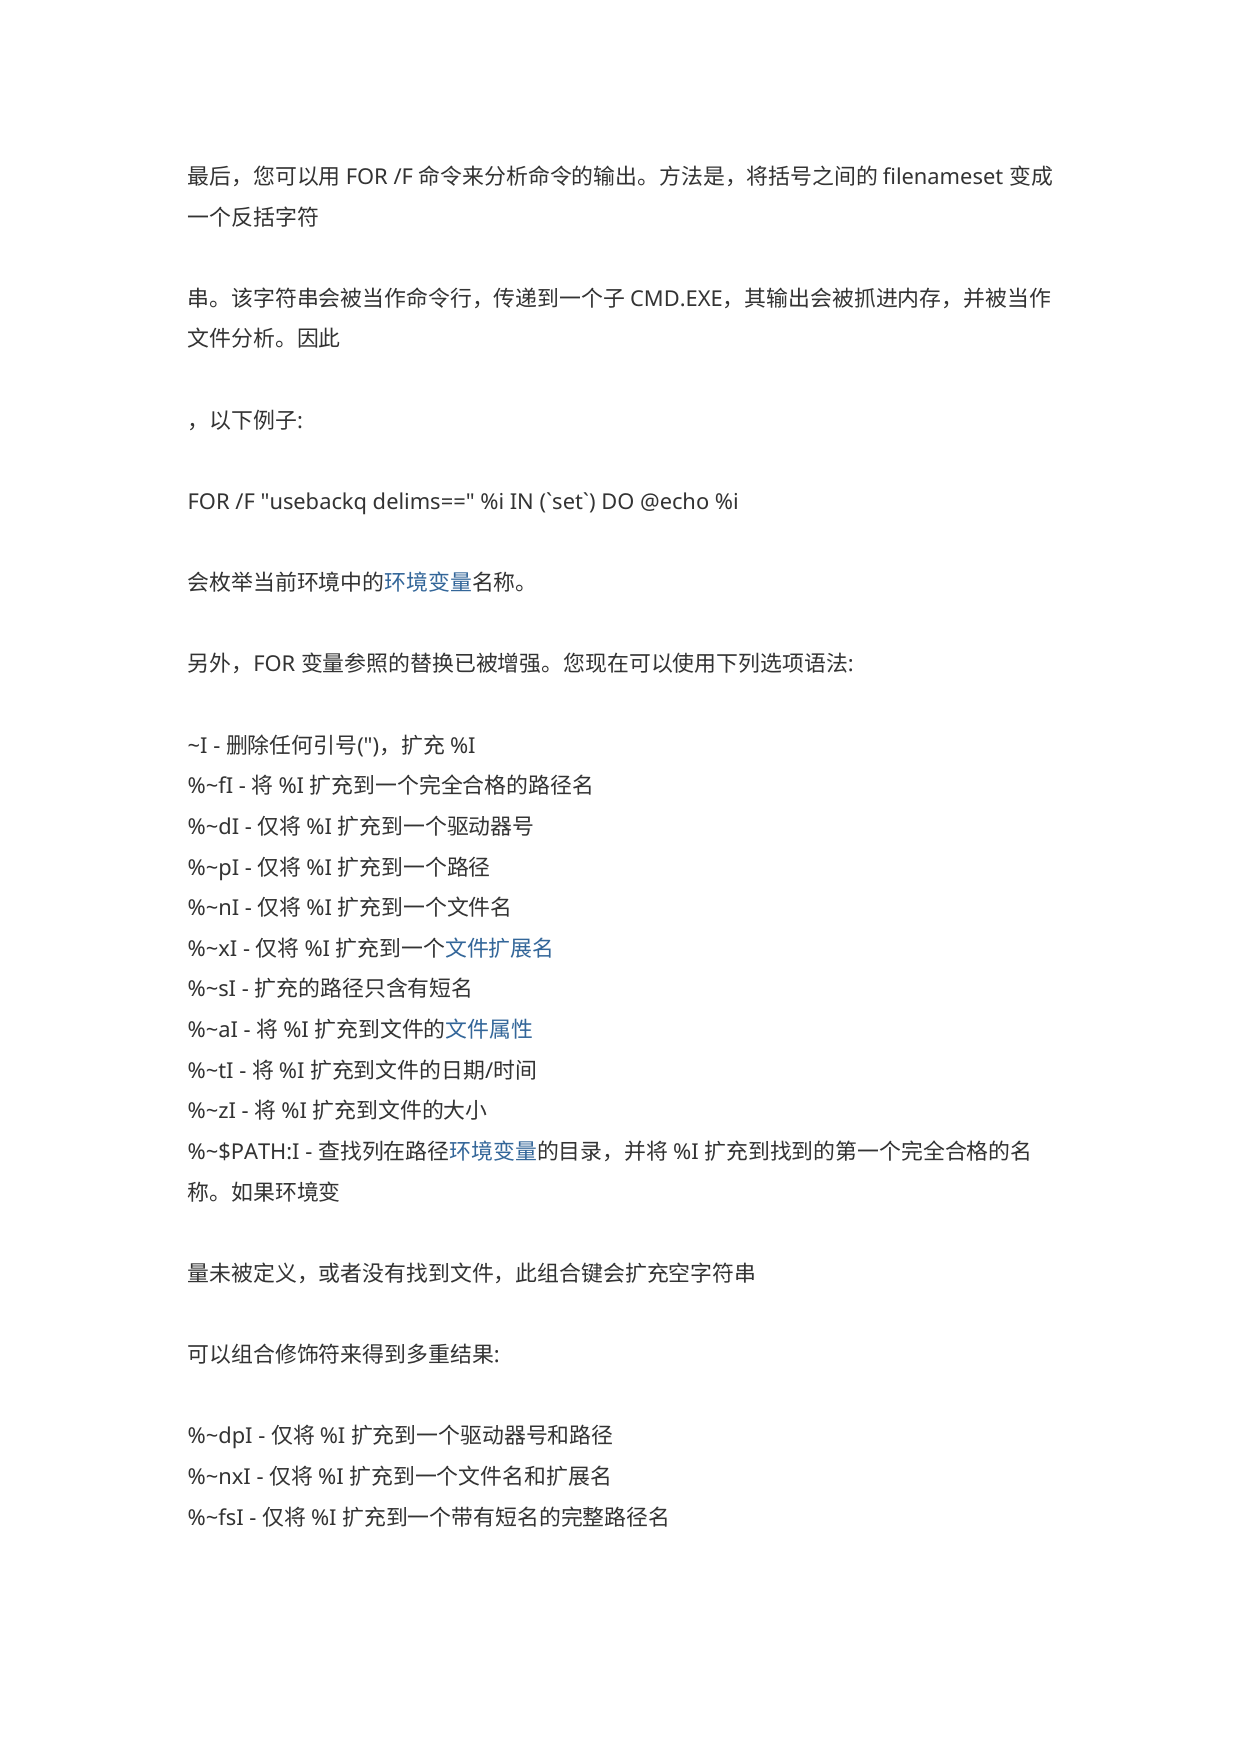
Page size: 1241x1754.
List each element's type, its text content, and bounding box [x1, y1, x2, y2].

text 另外，FOR 变量参照的替换已被增强。您现在可以使用下列选项语法: [187, 637, 1053, 678]
text %~fI - 将 %I 扩充到一个完全合格的路径名 [187, 759, 1053, 800]
text ~I - 删除任何引号(")，扩充 %I [187, 719, 1053, 759]
text %~tI - 将 %I 扩充到文件的日期/时间 [187, 1044, 1053, 1084]
text %~dpI - 仅将 %I 扩充到一个驱动器号和路径 [187, 1409, 1053, 1450]
text 会枚举当前环境中的环境变量名称。 [187, 556, 1053, 597]
text %~nxI - 仅将 %I 扩充到一个文件名和扩展名 [187, 1450, 1053, 1491]
text %~zI - 将 %I 扩充到文件的大小 [187, 1084, 1053, 1125]
text %~pI - 仅将 %I 扩充到一个路径 [187, 841, 1053, 881]
text ，以下例子: [187, 394, 1053, 434]
text 串。该字符串会被当作命令行，传递到一个子 CMD.EXE，其输出会被抓进内存，并被当作文件分析。因此 [187, 272, 1053, 353]
text FOR /F "usebackq delims==" %i IN (`set`) DO @echo %i [187, 475, 1053, 516]
text %~$PATH:I - 查找列在路径环境变量的目录，并将 %I 扩充到找到的第一个完全合格的名称。如果环境变 [187, 1125, 1053, 1206]
text 量未被定义，或者没有找到文件，此组合键会扩充空字符串 [187, 1247, 1053, 1287]
text %~nI - 仅将 %I 扩充到一个文件名 [187, 881, 1053, 922]
text 可以组合修饰符来得到多重结果: [187, 1328, 1053, 1369]
text %~aI - 将 %I 扩充到文件的文件属性 [187, 1003, 1053, 1044]
text %~xI - 仅将 %I 扩充到一个文件扩展名 [187, 922, 1053, 962]
text 最后，您可以用 FOR /F 命令来分析命令的输出。方法是，将括号之间的 filenameset 变成一个反括字符 [187, 150, 1053, 231]
text %~fsI - 仅将 %I 扩充到一个带有短名的完整路径名 [187, 1491, 1053, 1531]
text %~sI - 扩充的路径只含有短名 [187, 962, 1053, 1003]
text %~dI - 仅将 %I 扩充到一个驱动器号 [187, 800, 1053, 841]
